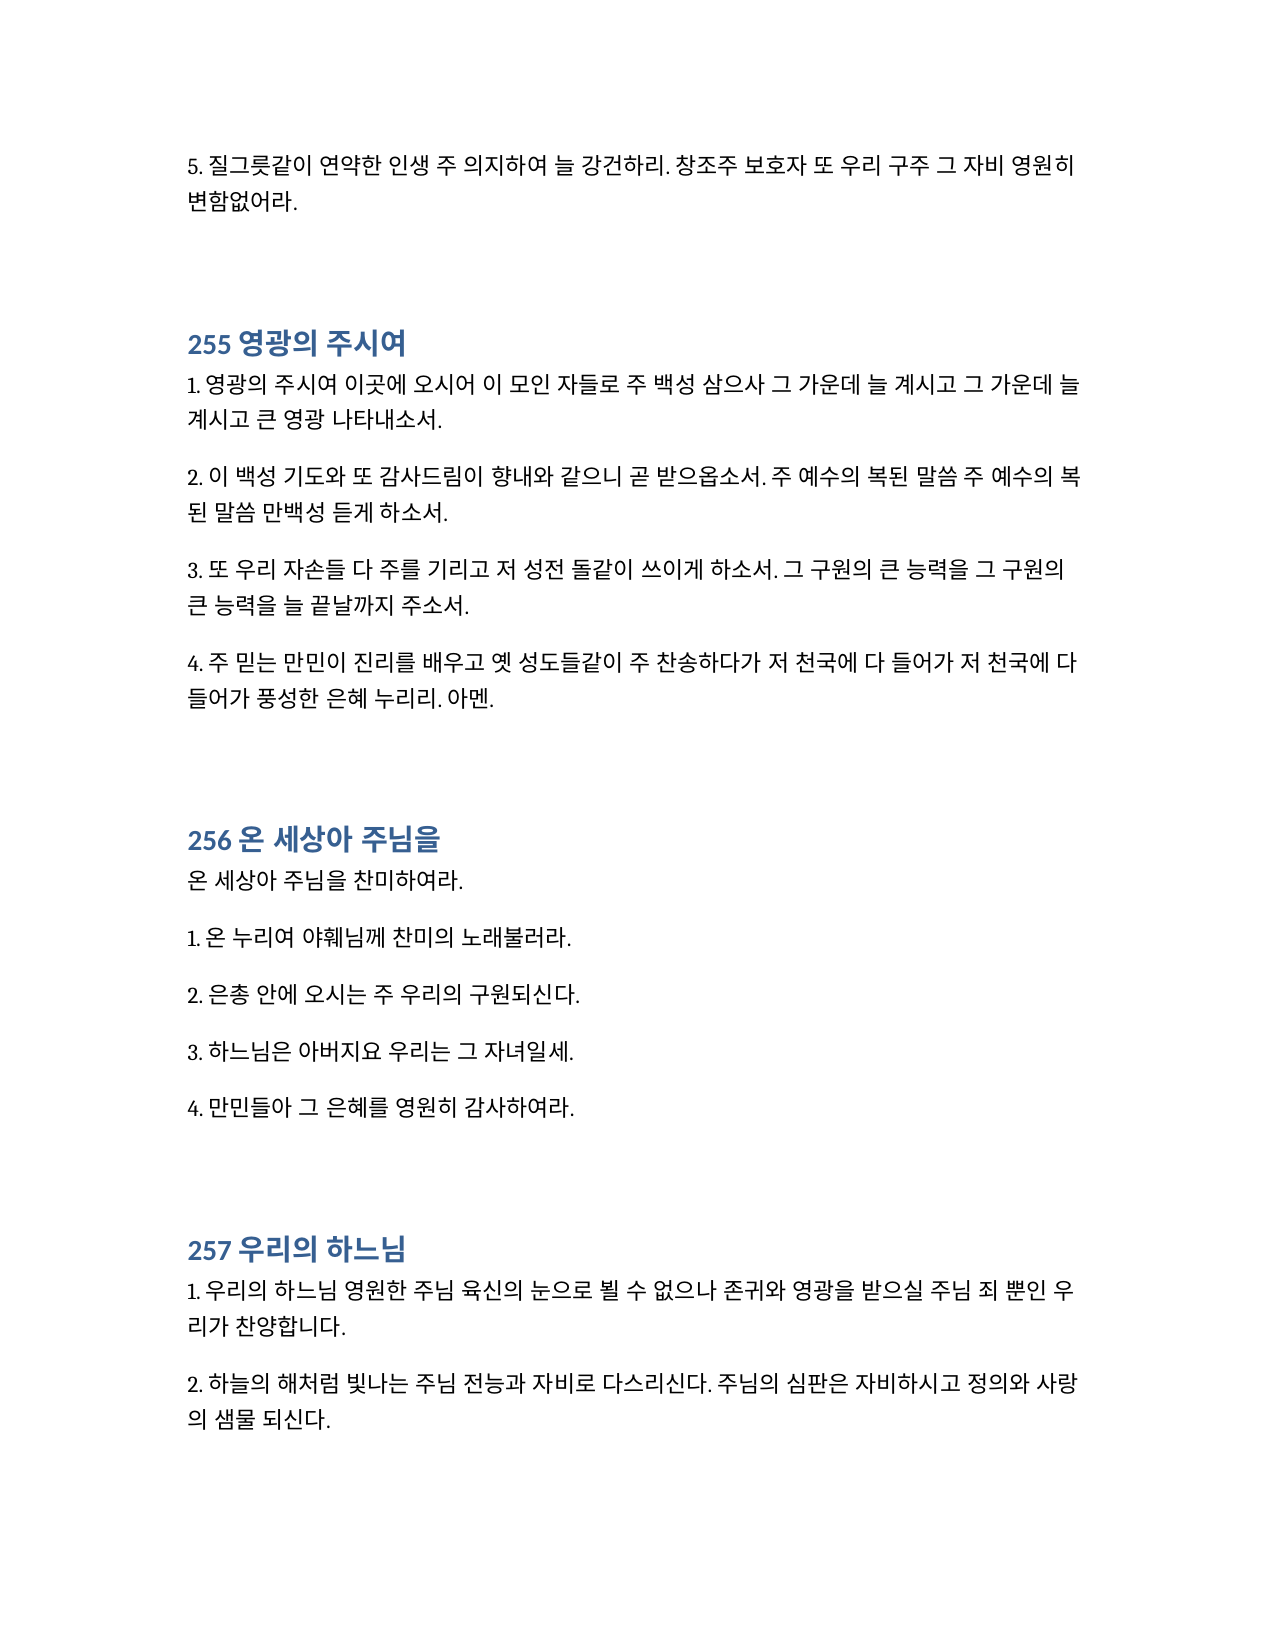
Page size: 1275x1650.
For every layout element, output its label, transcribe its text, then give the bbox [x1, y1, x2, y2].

text 2. 은총 안에 오시는 주 우리의 구원되신다. [187, 979, 1087, 1010]
text 4. 만민들아 그 은혜를 영원히 감사하여라. [187, 1092, 1087, 1123]
text 5. 질그릇같이 연약한 인생 주 의지하여 늘 강건하리. 창조주 보호자 또 우리 구주 그 자비 영원히 변함없어라. [187, 150, 1087, 217]
text 온 세상아 주님을 찬미하여라. [187, 865, 1087, 896]
text 1. 영광의 주시여 이곳에 오시어 이 모인 자들로 주 백성 삼으사 그 가운데 늘 계시고 그 가운데 늘 계시고 큰 영광 나타내소서. [187, 368, 1087, 436]
text 2. 하늘의 해처럼 빛나는 주님 전능과 자비로 다스리신다. 주님의 심판은 자비하시고 정의와 사랑의 샘물 되신다. [187, 1368, 1087, 1435]
text 1. 우리의 하느님 영원한 주님 육신의 눈으로 뵐 수 없으나 존귀와 영광을 받으실 주님 죄 뿐인 우리가 찬양합니다. [187, 1275, 1087, 1342]
text 1. 온 누리여 야훼님께 찬미의 노래불러라. [187, 922, 1087, 953]
subtitle 255 영광의 주시여 [187, 323, 1087, 363]
text 2. 이 백성 기도와 또 감사드림이 향내와 같으니 곧 받으옵소서. 주 예수의 복된 말씀 주 예수의 복된 말씀 만백성 듣게 하소서. [187, 461, 1087, 528]
text 3. 하느님은 아버지요 우리는 그 자녀일세. [187, 1036, 1087, 1067]
text 3. 또 우리 자손들 다 주를 기리고 저 성전 돌같이 쓰이게 하소서. 그 구원의 큰 능력을 그 구원의 큰 능력을 늘 끝날까지 주소서. [187, 554, 1087, 621]
text 4. 주 믿는 만민이 진리를 배우고 옛 성도들같이 주 찬송하다가 저 천국에 다 들어가 저 천국에 다 들어가 풍성한 은혜 누리리. 아멘. [187, 647, 1087, 714]
subtitle 256 온 세상아 주님을 [187, 819, 1087, 859]
subtitle 257 우리의 하느님 [187, 1229, 1087, 1269]
